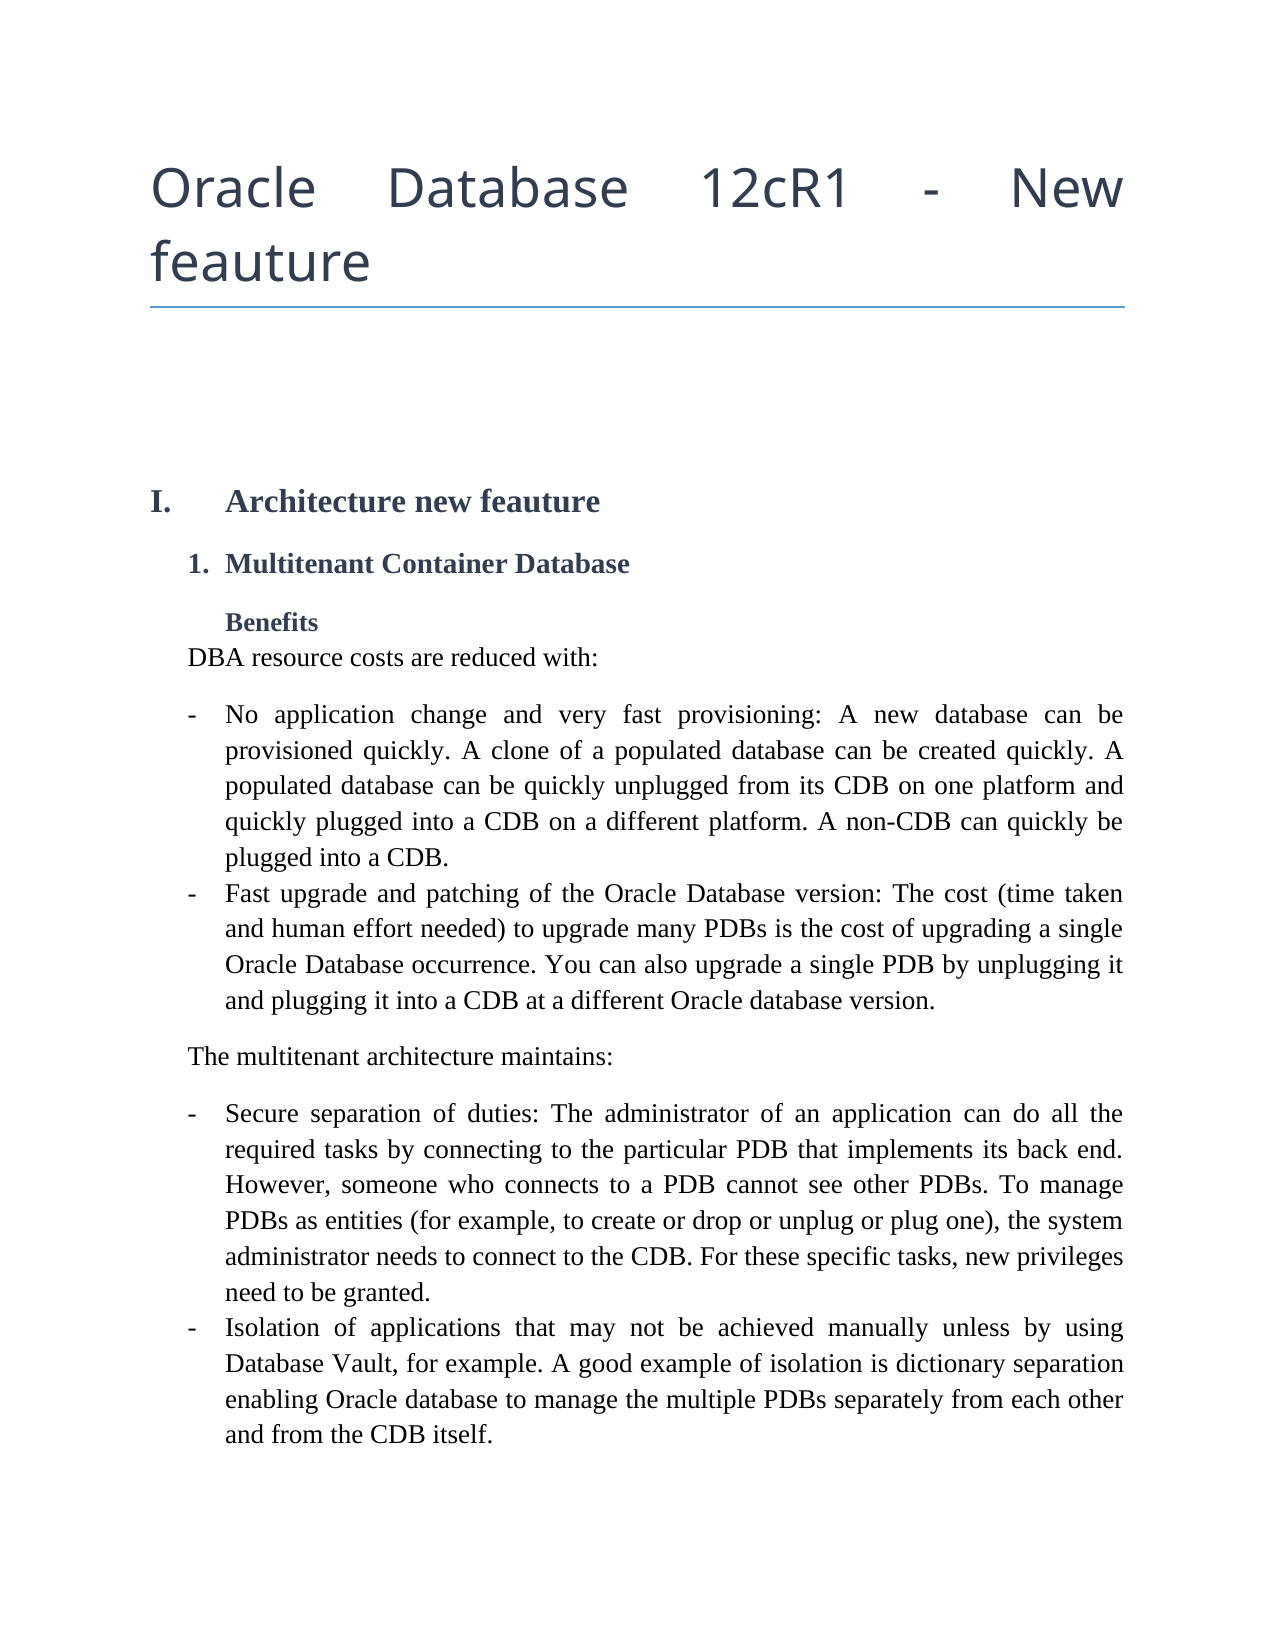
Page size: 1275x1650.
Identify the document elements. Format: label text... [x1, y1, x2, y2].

list No application change and very fast provisioning: A new database can be provisioned quickly. A clone of a populated database can be created quickly. A populated database can be quickly unplugged from its CDB on one platform and quickly plugged into a CDB on a different platform. A non-CDB can quickly be plugged into a CDB. [187, 698, 1125, 872]
text DBA resource costs are reduced with: [150, 641, 1125, 673]
subtitle Benefits [150, 606, 1125, 637]
list Fast upgrade and patching of the Oracle Database version: The cost (time taken and human effort needed) to upgrade many PDBs is the cost of upgrading a single Oracle Database occurrence. You can also upgrade a single PDB by unplugging it and plugging it into a CDB at a different Oracle database version. [187, 877, 1125, 1015]
text The multitenant architecture maintains: [150, 1040, 1125, 1072]
list Isolation of applications that may not be achieved manually unless by using Database Vault, for example. A good example of isolation is dictionary separation enabling Oracle database to manage the multiple PDBs separately from each other and from the CDB itself. [187, 1311, 1125, 1450]
title Oracle Database 12cR1 - New feauture [150, 150, 1125, 306]
subtitle Multitenant Container Database [187, 546, 1125, 580]
subtitle Architecture new feauture [150, 481, 1125, 520]
list Secure separation of duties: The administrator of an application can do all the required tasks by connecting to the particular PDB that implements its back end. However, someone who connects to a PDB cannot see other PDBs. To manage PDBs as entities (for example, to create or drop or unplug or plug one), the system administrator needs to connect to the CDB. For these specific tasks, new privileges need to be granted. [187, 1097, 1125, 1307]
